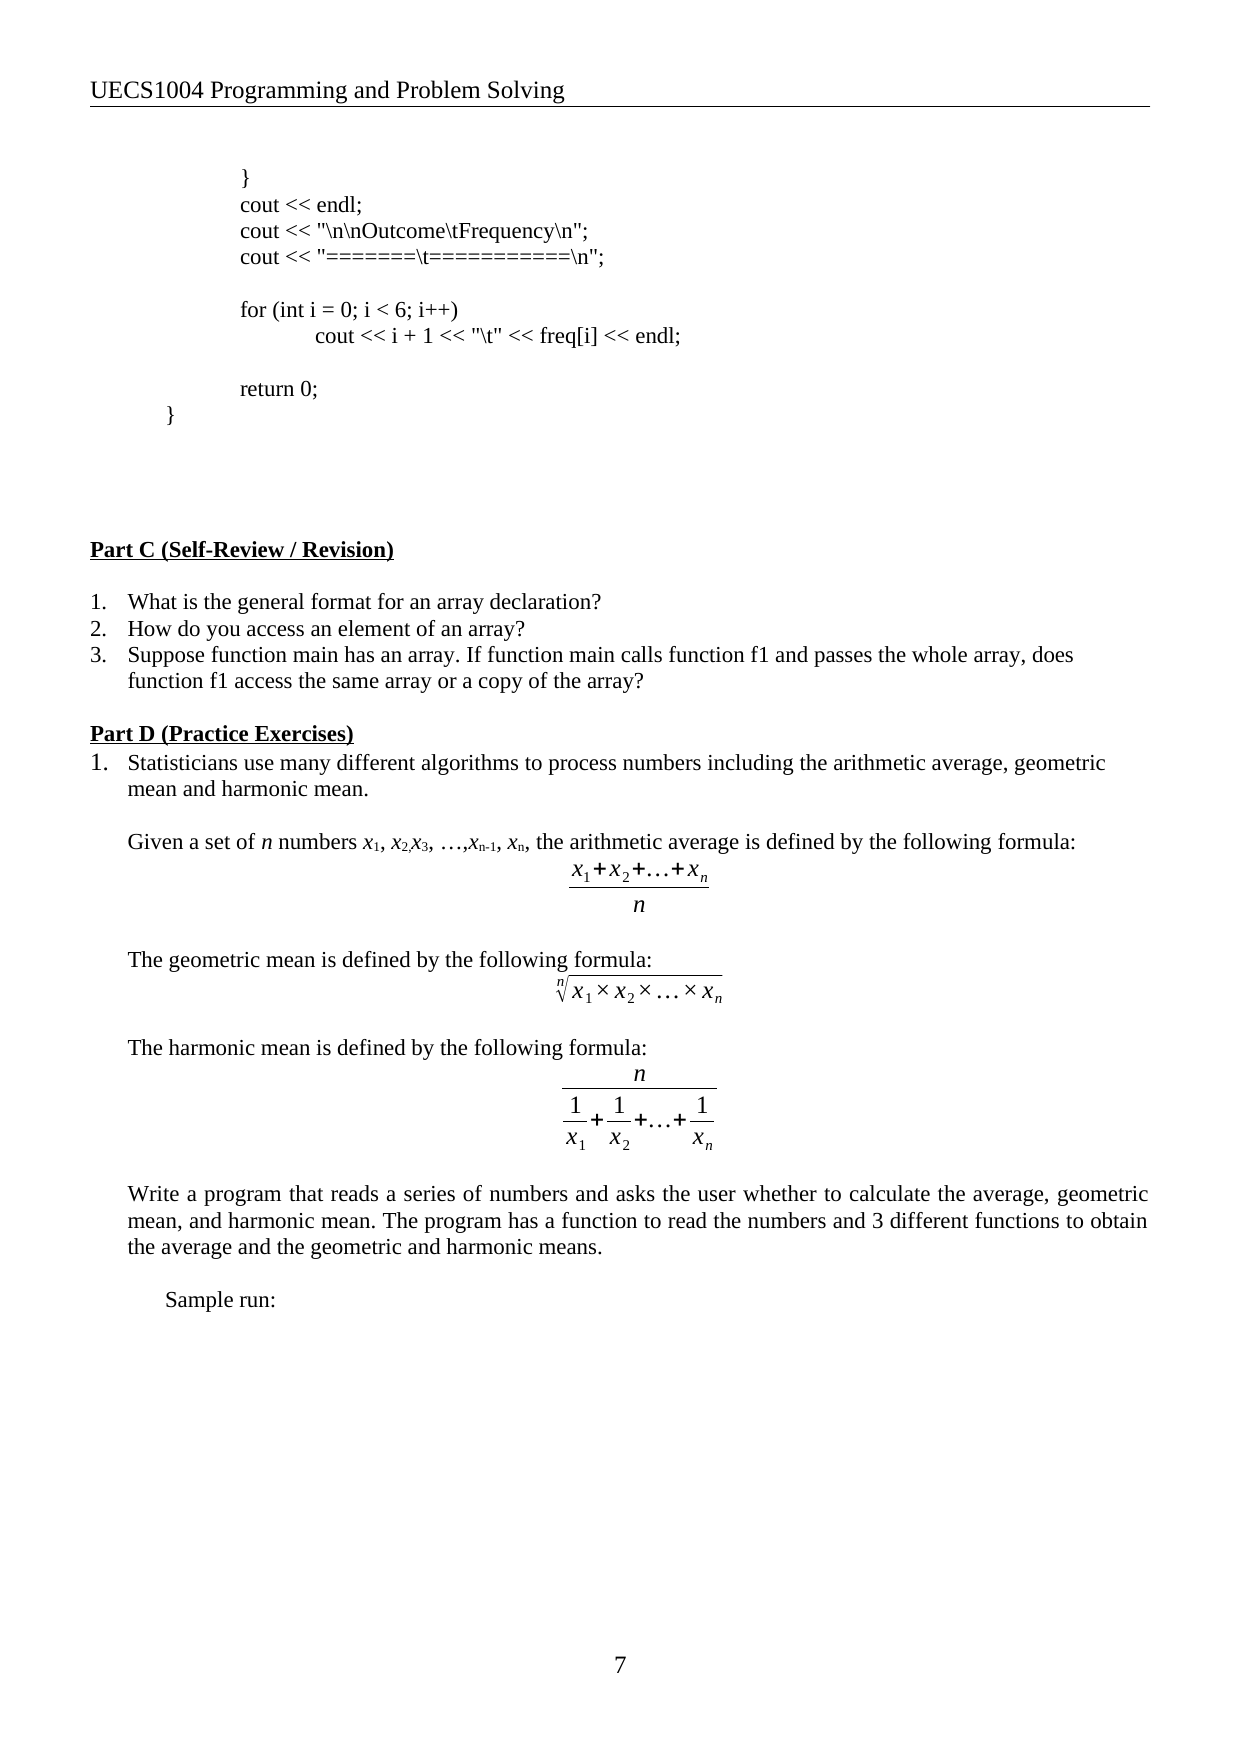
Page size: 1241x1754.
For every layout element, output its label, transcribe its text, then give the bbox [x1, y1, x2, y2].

list The geometric mean is defined by the following formula: [127, 946, 1150, 972]
list Sample run: [165, 1286, 1150, 1312]
list Suppose function main has an array. If function main calls function f1 and passes the whole array, does function f1 access the same array or a copy of the array? [90, 641, 1150, 694]
list for (int i = 0; i < 6; i++) [165, 296, 1150, 322]
list return 0; [165, 375, 1150, 402]
list Given a set of n numbers x1, x2,x3, …,xn-1, xn, the arithmetic average is defined by the following formula: [127, 828, 1150, 854]
text Part C (Self-Review / Revision) [90, 536, 1150, 562]
list Write a program that reads a series of numbers and asks the user whether to calculate the average, geometric mean, and harmonic mean. The program has a function to read the numbers and 3 different functions to obtain the average and the geometric and harmonic means. [127, 1180, 1150, 1259]
text Part D (Practice Exercises) [90, 720, 1150, 747]
list What is the general format for an array declaration? [90, 588, 1150, 615]
list cout << "\n\nOutcome\tFrequency\n"; [165, 217, 1150, 243]
list The harmonic mean is defined by the following formula: [127, 1034, 1150, 1060]
list } [165, 164, 1150, 191]
list cout << "=======\t===========\n"; [165, 243, 1150, 270]
list Statisticians use many different algorithms to process numbers including the arithmetic average, geometric mean and harmonic mean. [90, 747, 1150, 802]
list } [165, 402, 1150, 428]
list How do you access an element of an array? [90, 615, 1150, 641]
list cout << endl; [165, 191, 1150, 217]
list cout << i + 1 << "\t" << freq[i] << endl; [165, 322, 1150, 349]
